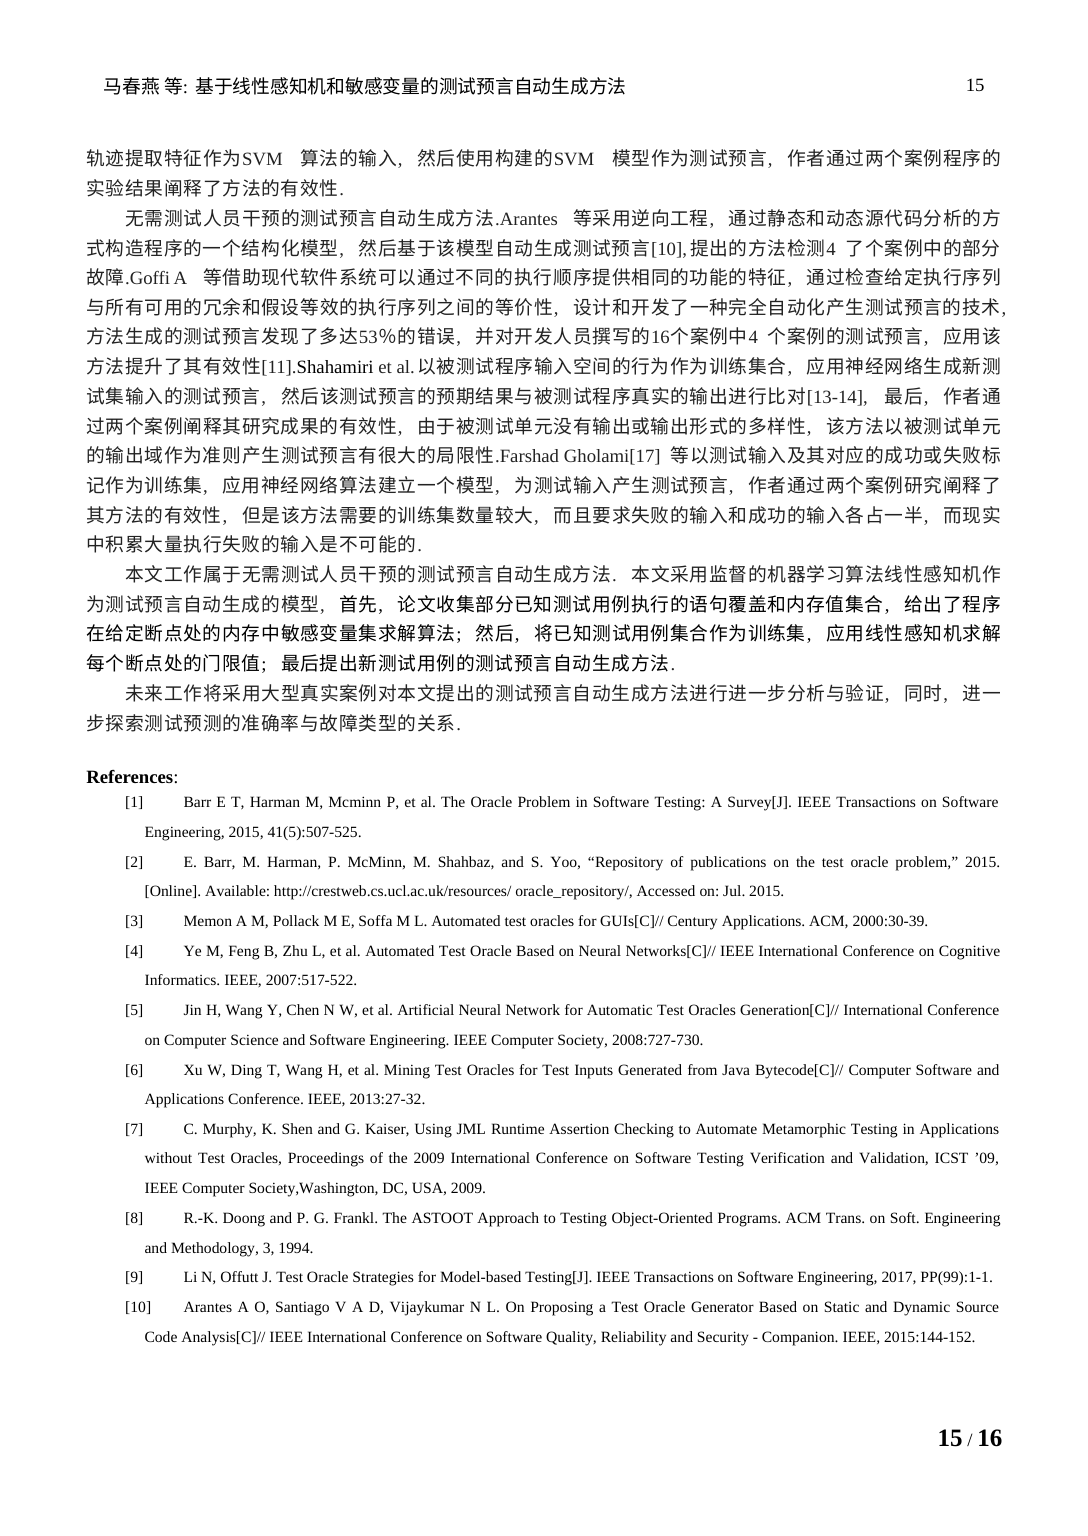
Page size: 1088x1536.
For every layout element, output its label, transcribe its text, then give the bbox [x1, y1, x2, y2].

text E. Barr, M. Harman, P. McMinn, M. Shahbaz, and S. Yoo, “Repository of publications on the test oracle problem,” 2015. [Online]. Available: http://crestweb.cs.ucl.ac.uk/resources/ oracle_repository/, Accessed on: Jul. 2015. [121, 847, 1001, 906]
text 无需测试人员干预的测试预言自动生成方法.Arantes等采用逆向工程,通过静态和动态源代码分析的方式构造程序的一个结构化模型,然后基于该模型自动生成测试预言[10],提出的方法检测4了个案例中的部分故障.Goffi A等借助现代软件系统可以通过不同的执行顺序提供相同的功能的特征,通过检查给定执行序列与所有可用的冗余和假设等效的执行序列之间的等价性,设计和开发了一种完全自动化产生测试预言的技术,方法生成的测试预言发现了多达53％的错误,并对开发人员撰写的16个案例中4个案例的测试预言,应用该方法提升了其有效性[11].Shahamiri et al.以被测试程序输入空间的行为作为训练集合,应用神经网络生成新测试集输入的测试预言,然后该测试预言的预期结果与被测试程序真实的输出进行比对[13-14],最后,作者通过两个案例阐释其研究成果的有效性,由于被测试单元没有输出或输出形式的多样性,该方法以被测试单元的输出域作为准则产生测试预言有很大的局限性.Farshad Gholami[17]等以测试输入及其对应的成功或失败标记作为训练集,应用神经网络算法建立一个模型,为测试输入产生测试预言,作者通过两个案例研究阐释了其方法的有效性,但是该方法需要的训练集数量较大,而且要求失败的输入和成功的输入各占一半,而现实中积累大量执行失败的输入是不可能的. [86, 202, 1001, 558]
text Xu W, Ding T, Wang H, et al. Mining Test Oracles for Test Inputs Generated from Java Bytecode[C]// Computer Software and Applications Conference. IEEE, 2013:27-32. [121, 1054, 1001, 1114]
text Jin H, Wang Y, Chen N W, et al. Artificial Neural Network for Automatic Test Oracles Generation[C]// International Conference on Computer Science and Software Engineering. IEEE Computer Society, 2008:727-730. [121, 995, 1001, 1054]
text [86, 143, 1001, 202]
text C. Murphy, K. Shen and G. Kaiser, Using JML Runtime Assertion Checking to Automate Metamorphic Testing in Applications without Test Oracles, Proceedings of the 2009 International Conference on Software Testing Verification and Validation, ICST ’09, IEEE Computer Society,Washington, DC, USA, 2009. [121, 1114, 1001, 1203]
text Li N, Offutt J. Test Oracle Strategies for Model-based Testing[J]. IEEE Transactions on Software Engineering, 2017, PP(99):1-1. [121, 1262, 1001, 1292]
text R.-K. Doong and P. G. Frankl. The ASTOOT Approach to Testing Object-Oriented Programs. ACM Trans. on Soft. Engineering and Methodology, 3, 1994. [121, 1203, 1001, 1262]
text References: [86, 766, 1001, 787]
text 未来工作将采用大型真实案例对本文提出的测试预言自动生成方法进行进一步分析与验证,同时,进一步探索测试预测的准确率与故障类型的关系. [86, 677, 1001, 737]
text Arantes A O, Santiago V A D, Vijaykumar N L. On Proposing a Test Oracle Generator Based on Static and Dynamic Source Code Analysis[C]// IEEE International Conference on Software Quality, Reliability and Security - Companion. IEEE, 2015:144-152. [121, 1292, 1001, 1351]
text Barr E T, Harman M, Mcminn P, et al. The Oracle Problem in Software Testing: A Survey[J]. IEEE Transactions on Software Engineering, 2015, 41(5):507-525. [121, 787, 1001, 847]
text Memon A M, Pollack M E, Soffa M L. Automated test oracles for GUIs[C]// Century Applications. ACM, 2000:30-39. [121, 906, 1001, 936]
text Ye M, Feng B, Zhu L, et al. Automated Test Oracle Based on Neural Networks[C]// IEEE International Conference on Cognitive Informatics. IEEE, 2007:517-522. [121, 936, 1001, 995]
text 本文工作属于无需测试人员干预的测试预言自动生成方法.本文采用监督的机器学习算法线性感知机作为测试预言自动生成的模型, 首先,论文收集部分已知测试用例执行的语句覆盖和内存值集合,给出了程序在给定断点处的内存中敏感变量集求解算法;然后,将已知测试用例集合作为训练集,应用线性感知机求解每个断点处的门限值;最后提出新测试用例的测试预言自动生成方法. [86, 558, 1001, 677]
